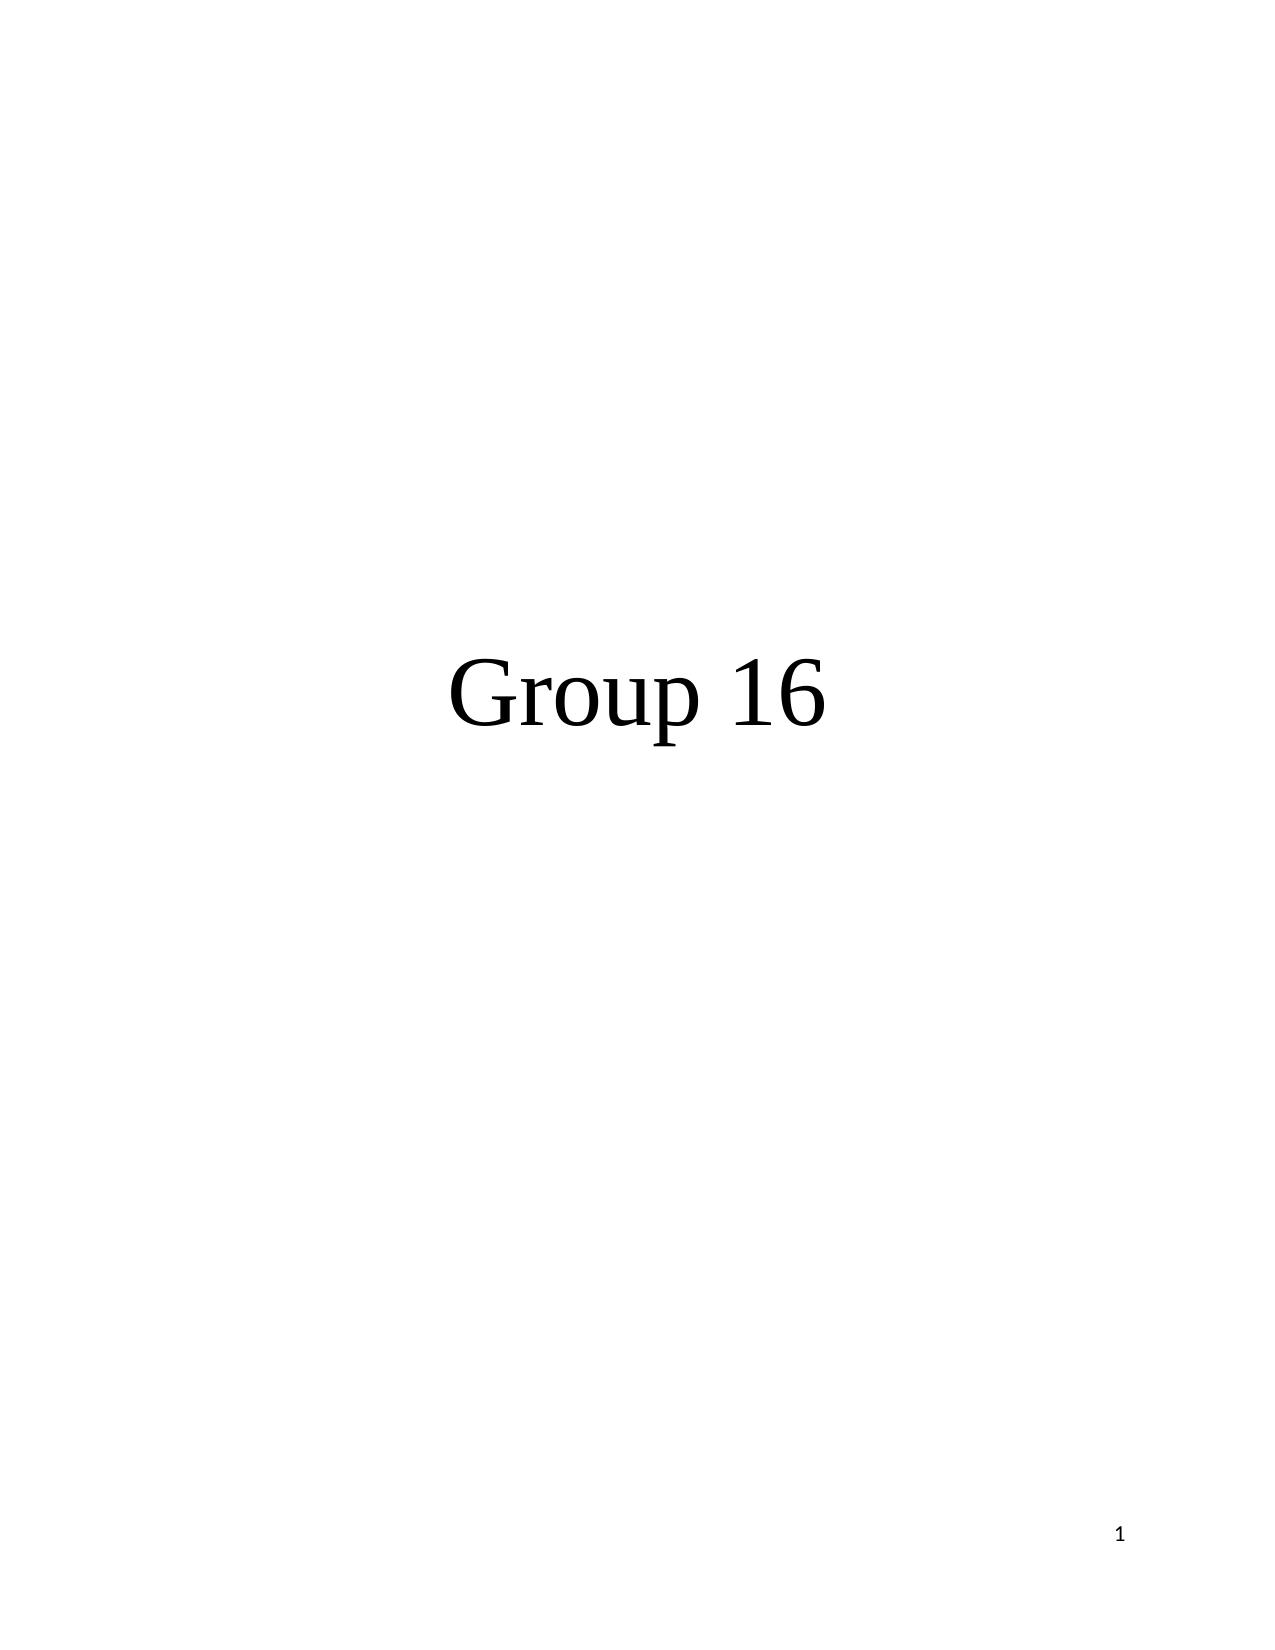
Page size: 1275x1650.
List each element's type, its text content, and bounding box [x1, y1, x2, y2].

text Group 16 [150, 632, 1125, 747]
